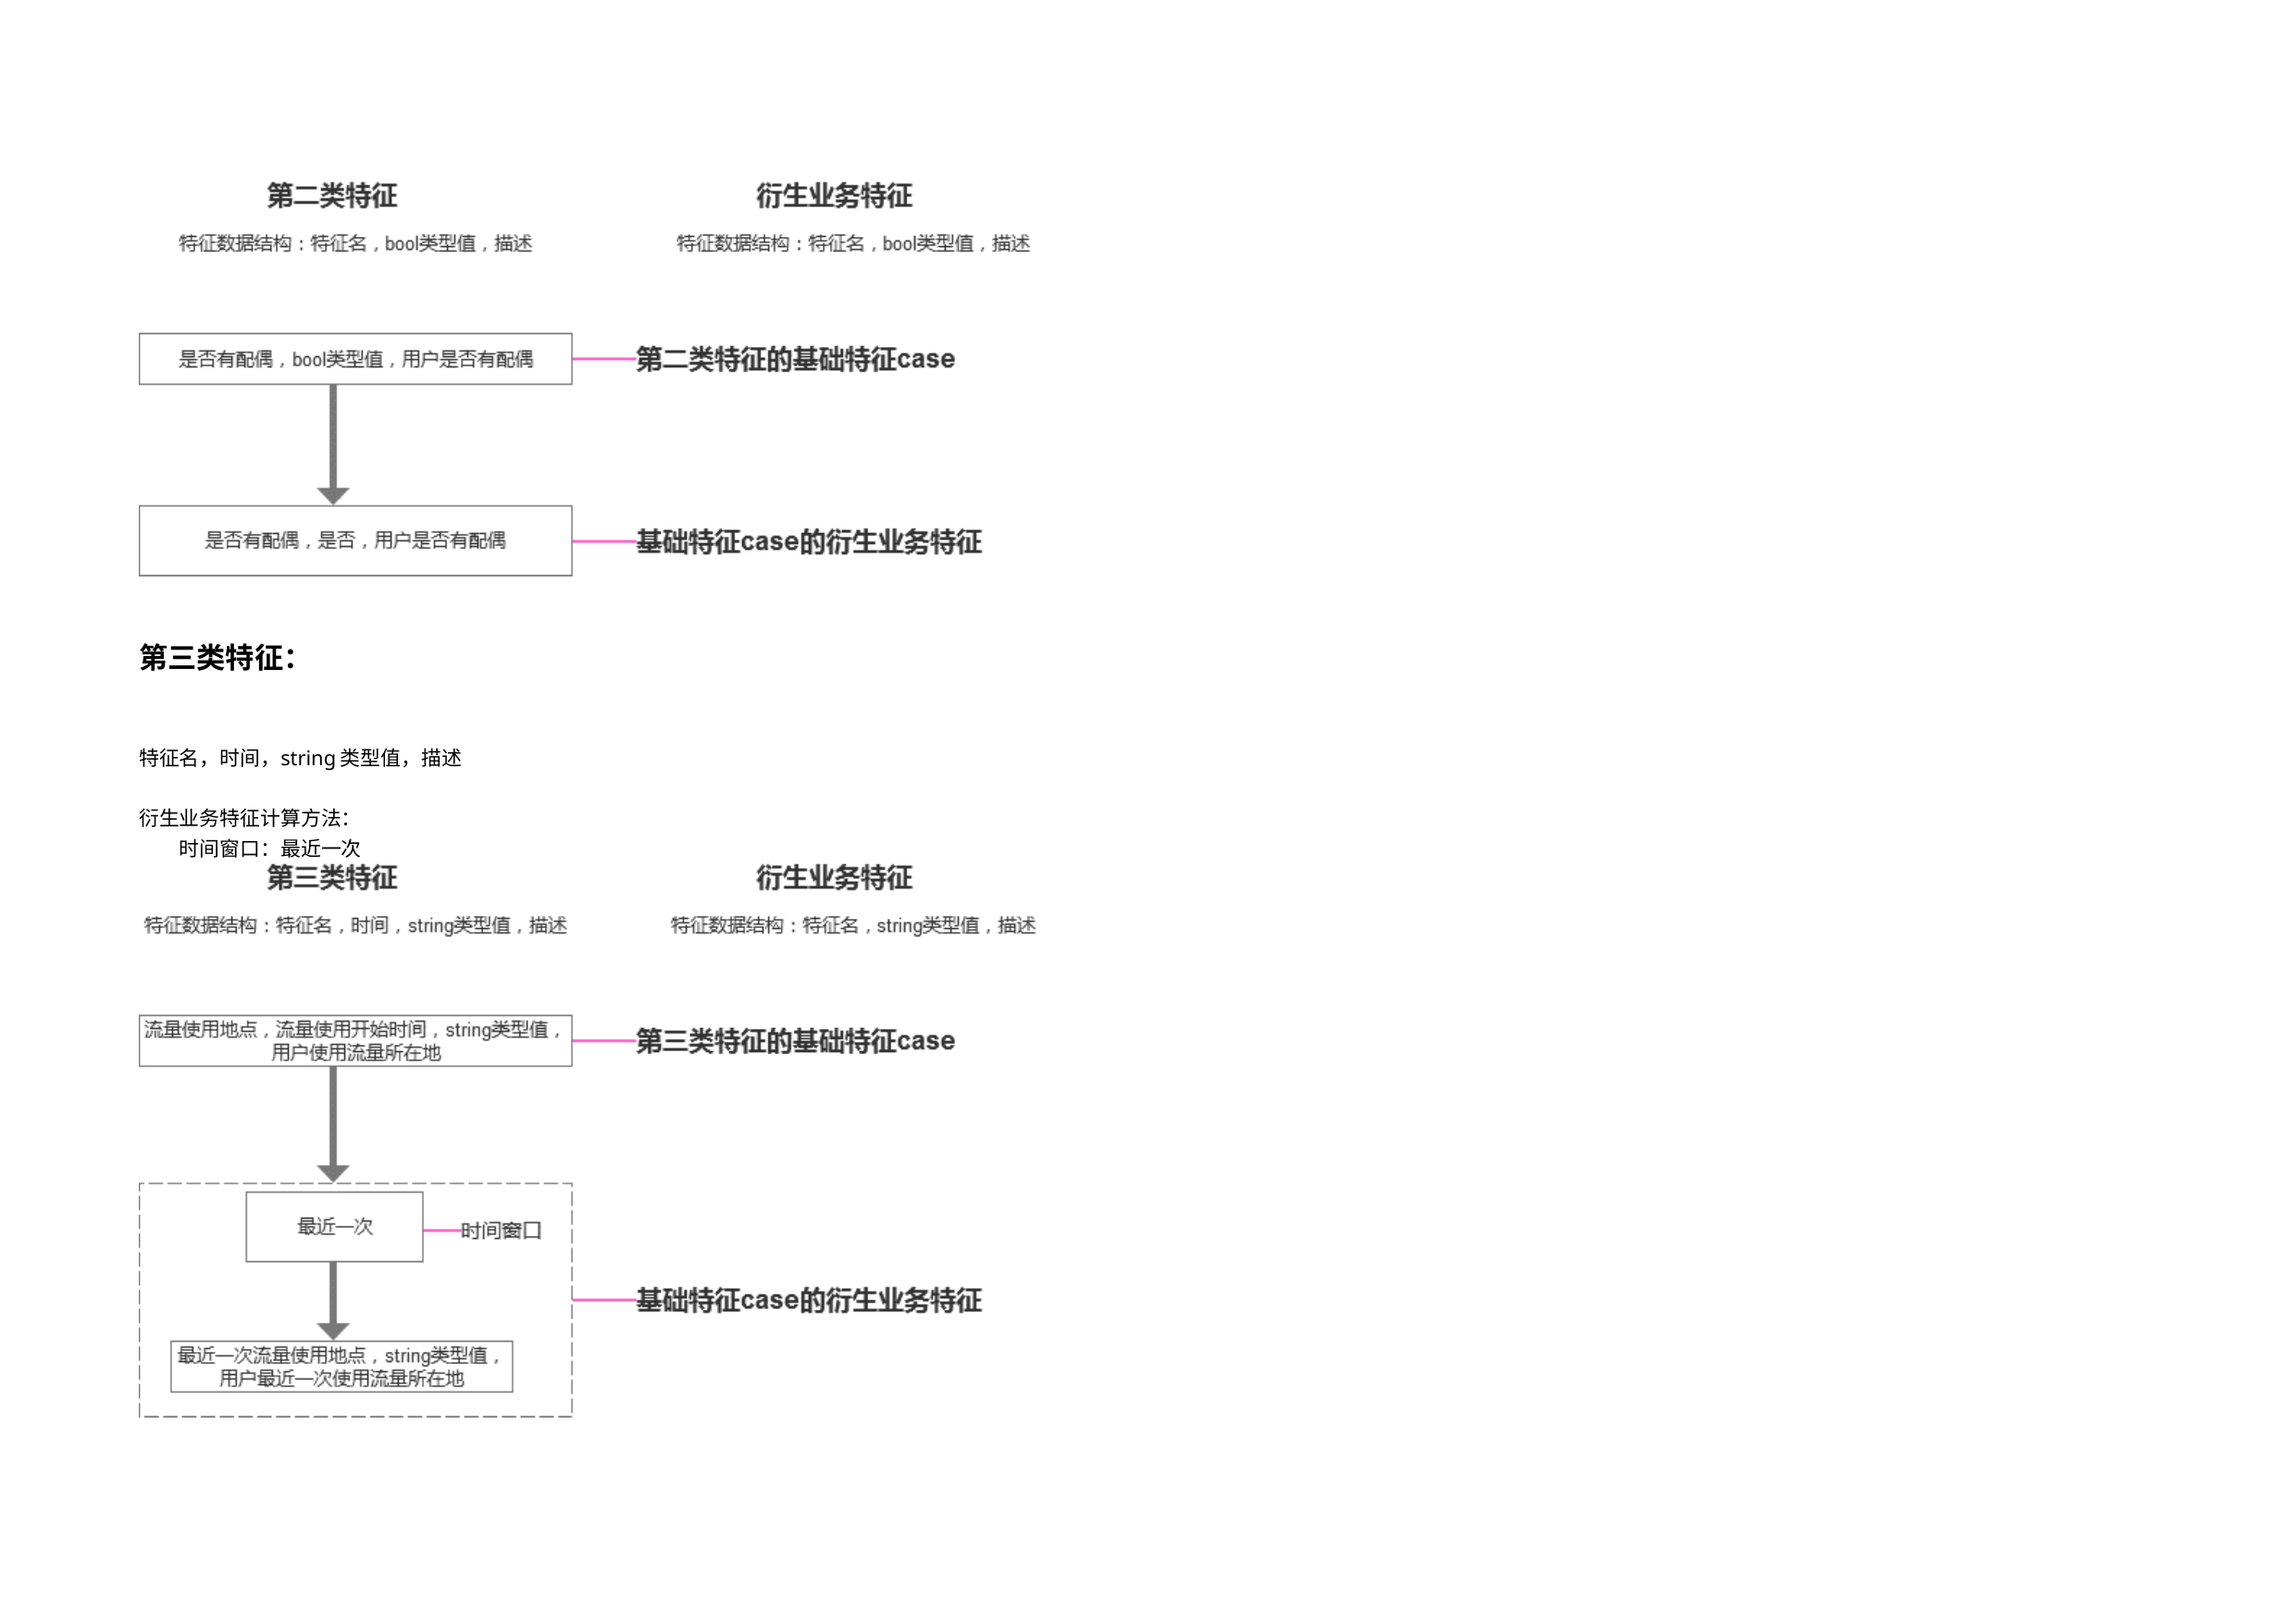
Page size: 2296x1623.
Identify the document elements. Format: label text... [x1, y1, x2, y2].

picture [139, 861, 1071, 1418]
subtitle 第三类特征： [139, 626, 2156, 687]
text 特征名，时间，string类型值，描述 [139, 742, 2156, 772]
picture [139, 180, 1071, 576]
text 时间窗口：最近一次 [139, 832, 2156, 862]
text 衍生业务特征计算方法： [139, 802, 2156, 832]
